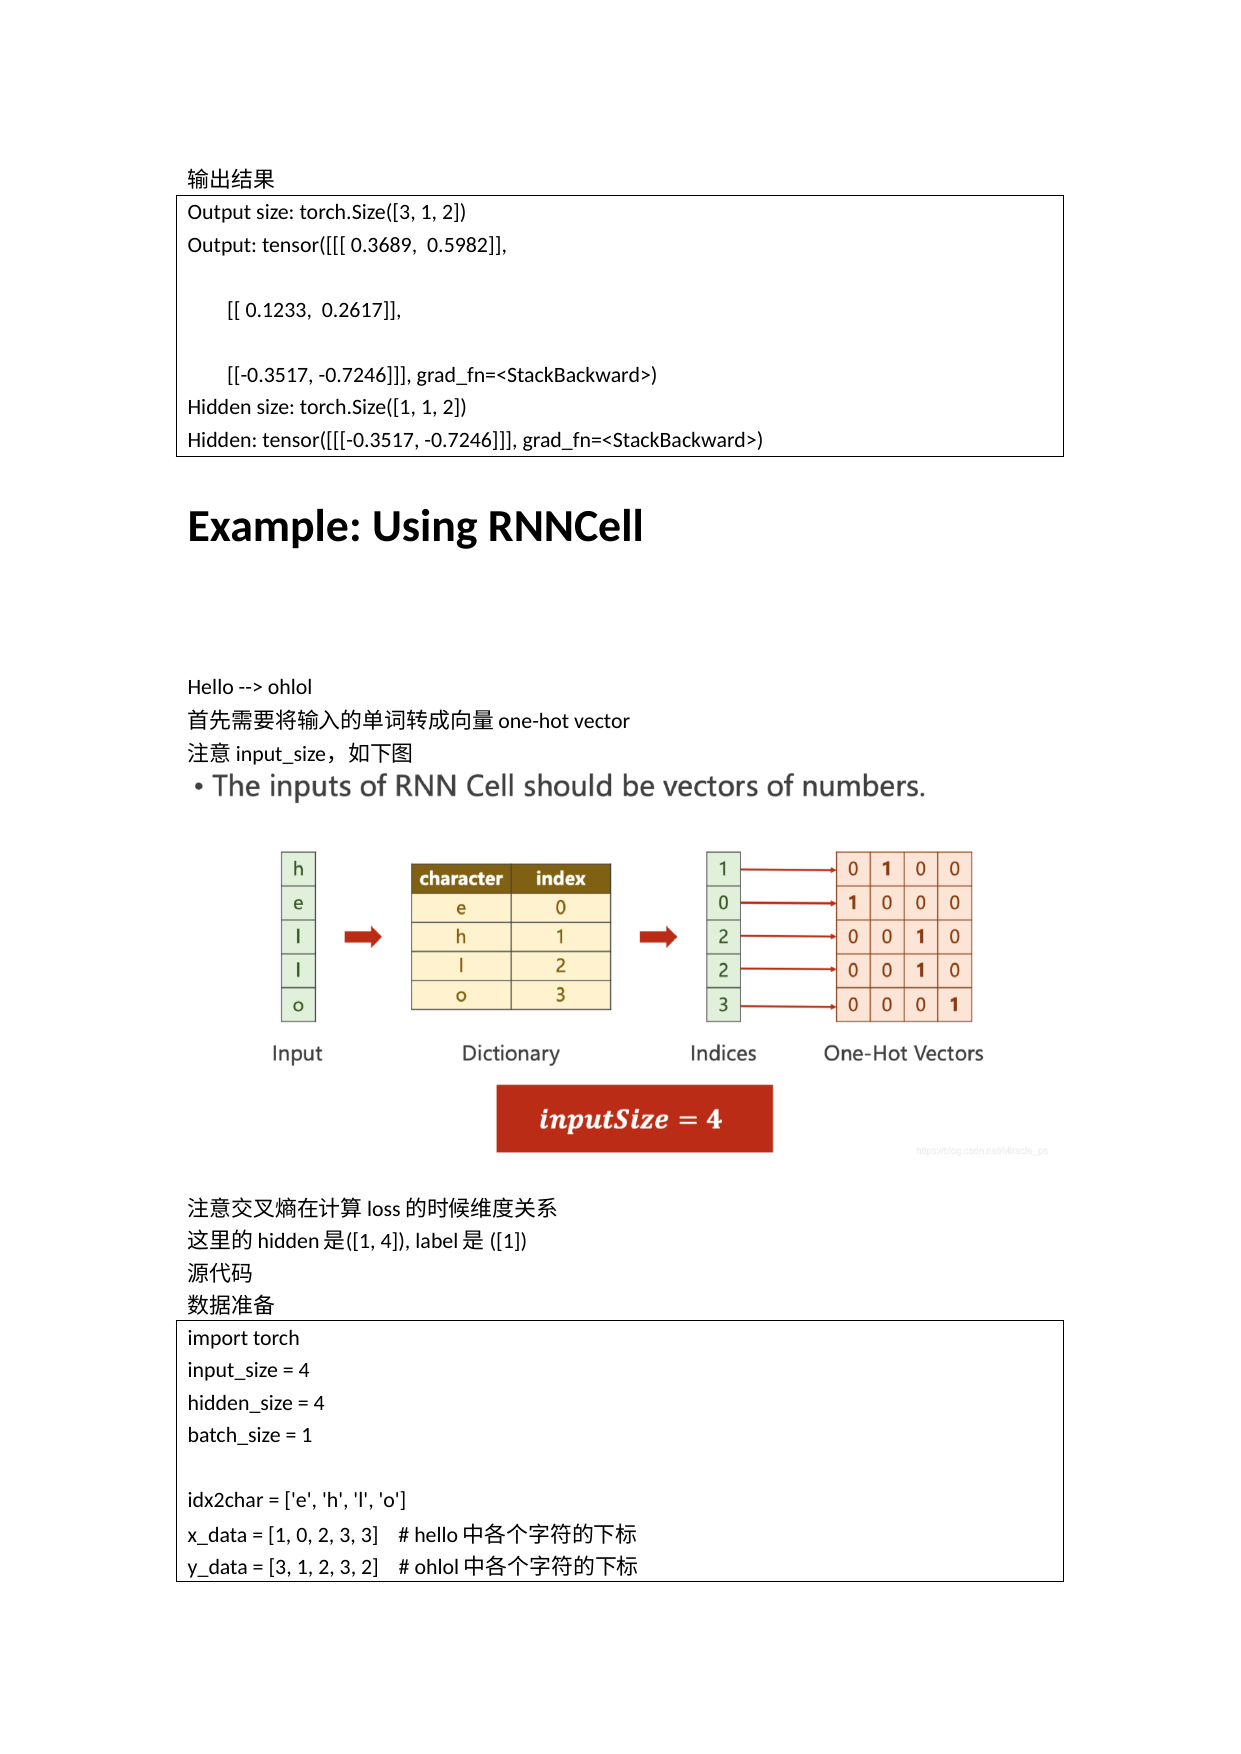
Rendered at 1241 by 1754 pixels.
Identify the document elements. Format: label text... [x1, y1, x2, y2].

text 这里的hidden是([1, 4]), label是 ([1]) [187, 1223, 1053, 1255]
text 注意input_size，如下图 [187, 735, 1053, 767]
text 注意交叉熵在计算loss的时候维度关系 [187, 1190, 1053, 1223]
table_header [177, 1321, 1063, 1581]
text 首先需要将输入的单词转成向量one-hot vector [187, 703, 1053, 735]
text 数据准备 [187, 1288, 1053, 1320]
picture [187, 767, 1053, 1161]
text Hello --> ohlol [187, 670, 1053, 703]
text 源代码 [187, 1255, 1053, 1288]
subtitle Example: Using RNNCell [187, 492, 1053, 557]
table_header Output size: torch.Size([3, 1, 2]) Output: tensor([[[ 0.3689, 0.5982]], [[ 0.1233, 0.2617]], [[-0.3517, -0.7246]]], grad_fn=<StackBackward>) Hidden size: torch.Size([1, 1, 2]) Hidden: tensor([[[-0.3517, -0.7246]]], grad_fn=<StackBackward>) [177, 196, 1063, 456]
text 输出结果 [187, 162, 1053, 194]
